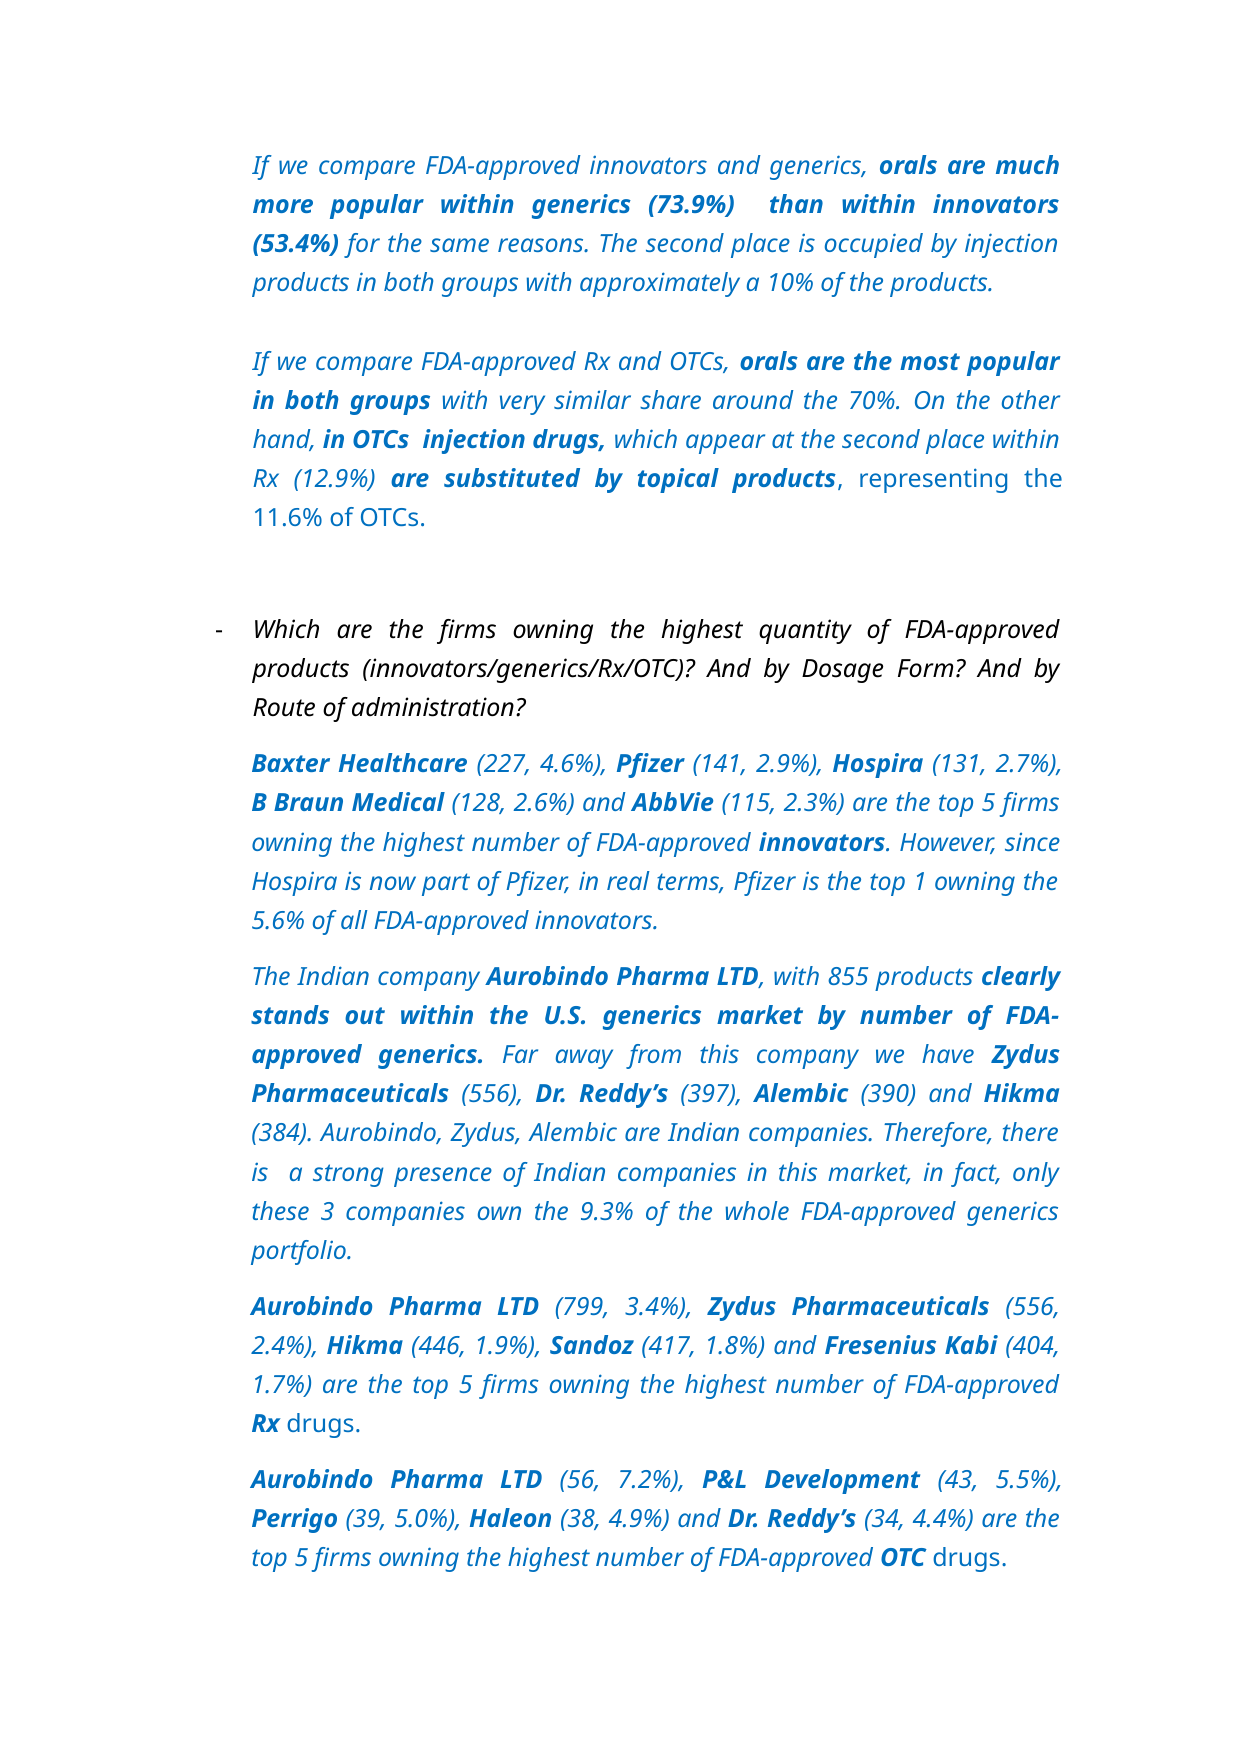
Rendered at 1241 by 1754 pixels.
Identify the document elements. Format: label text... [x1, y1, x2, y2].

list If we compare FDA-approved Rx and OTCs, orals are the most popular in both groups with very similar share around the 70%. On the other hand, in OTCs injection drugs, which appear at the second place within Rx (12.9%) are substituted by topical products, representing the 11.6% of OTCs. [252, 343, 1063, 534]
text Aurobindo Pharma LTD (56, 7.2%), P&L Development (43, 5.5%), Perrigo (39, 5.0%), Haleon (38, 4.9%) and Dr. Reddy’s (34, 4.4%) are the top 5 firms owning the highest number of FDA-approved OTC drugs. [251, 1462, 1063, 1574]
list Which are the firms owning the highest quantity of FDA-approved products (innovators/generics/Rx/OTC)? And by Dosage Form? And by Route of administration? [215, 612, 1063, 724]
list If we compare FDA-approved innovators and generics, orals are much more popular within generics (73.9%) than within innovators (53.4%) for the same reasons. The second place is occupied by injection products in both groups with approximately a 10% of the products. [252, 148, 1063, 299]
text Aurobindo Pharma LTD (799, 3.4%), Zydus Pharmaceuticals (556, 2.4%), Hikma (446, 1.9%), Sandoz (417, 1.8%) and Fresenius Kabi (404, 1.7%) are the top 5 firms owning the highest number of FDA-approved Rx drugs. [251, 1288, 1063, 1440]
text Baxter Healthcare (227, 4.6%), Pfizer (141, 2.9%), Hospira (131, 2.7%), B Braun Medical (128, 2.6%) and AbbVie (115, 2.3%) are the top 5 firms owning the highest number of FDA-approved innovators. However, since Hospira is now part of Pfizer, in real terms, Pfizer is the top 1 owning the 5.6% of all FDA-approved innovators. [251, 746, 1063, 937]
